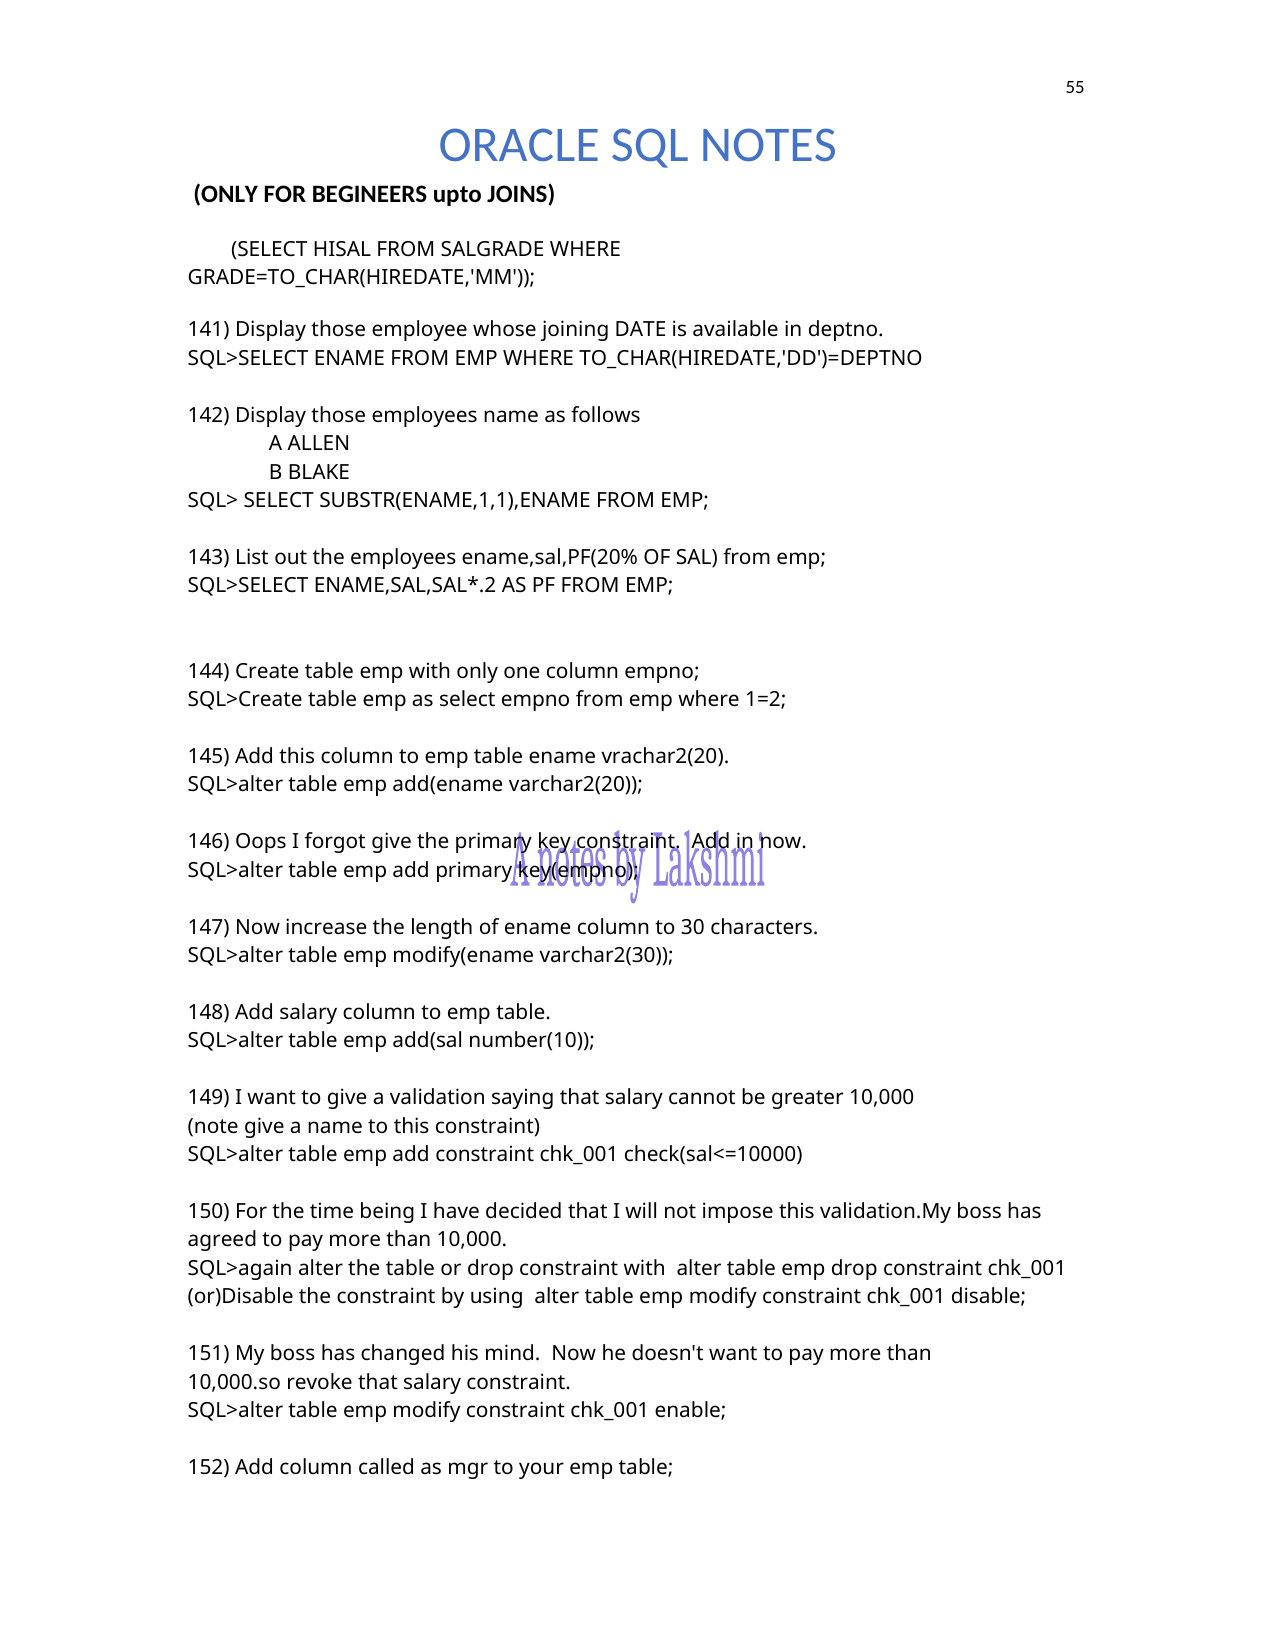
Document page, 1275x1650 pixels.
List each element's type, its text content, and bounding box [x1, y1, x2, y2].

text B BLAKE [187, 457, 1087, 485]
text 144) Create table emp with only one column empno; [187, 656, 1087, 684]
text 141) Display those employee whose joining DATE is available in deptno. [187, 314, 1087, 343]
text SQL>alter table emp add(sal number(10)); [187, 1026, 1087, 1054]
text 148) Add salary column to emp table. [187, 997, 1087, 1026]
text 150) For the time being I have decided that I will not impose this validation.My boss has agreed to pay more than 10,000. [187, 1196, 1087, 1253]
text SQL>again alter the table or drop constraint with alter table emp drop constraint chk_001 (or)Disable the constraint by using alter table emp modify constraint chk_001 disable; [187, 1253, 1087, 1310]
text GRADE=TO_CHAR(HIREDATE,'MM')); [187, 262, 1087, 291]
text SQL>alter table emp modify(ename varchar2(30)); [187, 940, 1087, 969]
text 147) Now increase the length of ename column to 30 characters. [187, 912, 1087, 940]
text 146) Oops I forgot give the primary key constraint. Add in now. [187, 826, 1087, 855]
text SQL>Create table emp as select empno from emp where 1=2; [187, 684, 1087, 713]
text SQL>SELECT ENAME,SAL,SAL*.2 AS PF FROM EMP; [187, 571, 1087, 599]
text (SELECT HISAL FROM SALGRADE WHERE [187, 234, 1087, 262]
text SQL>alter table emp add primary key(empno); [187, 855, 1087, 883]
text SQL>SELECT ENAME FROM EMP WHERE TO_CHAR(HIREDATE,'DD')=DEPTNO [187, 343, 1087, 371]
text SQL>alter table emp modify constraint chk_001 enable; [187, 1395, 1087, 1424]
text 143) List out the employees ename,sal,PF(20% OF SAL) from emp; [187, 542, 1087, 571]
text SQL> SELECT SUBSTR(ENAME,1,1),ENAME FROM EMP; [187, 485, 1087, 514]
text 149) I want to give a validation saying that salary cannot be greater 10,000 [187, 1082, 1087, 1111]
text (note give a name to this constraint) [187, 1111, 1087, 1139]
text 152) Add column called as mgr to your emp table; [187, 1452, 1087, 1481]
text SQL>alter table emp add(ename varchar2(20)); [187, 769, 1087, 798]
text 145) Add this column to emp table ename vrachar2(20). [187, 741, 1087, 769]
text 151) My boss has changed his mind. Now he doesn't want to pay more than [187, 1338, 1087, 1367]
text A ALLEN [187, 428, 1087, 457]
text SQL>alter table emp add constraint chk_001 check(sal<=10000) [187, 1139, 1087, 1168]
text 10,000.so revoke that salary constraint. [187, 1367, 1087, 1395]
text 142) Display those employees name as follows [187, 400, 1087, 428]
